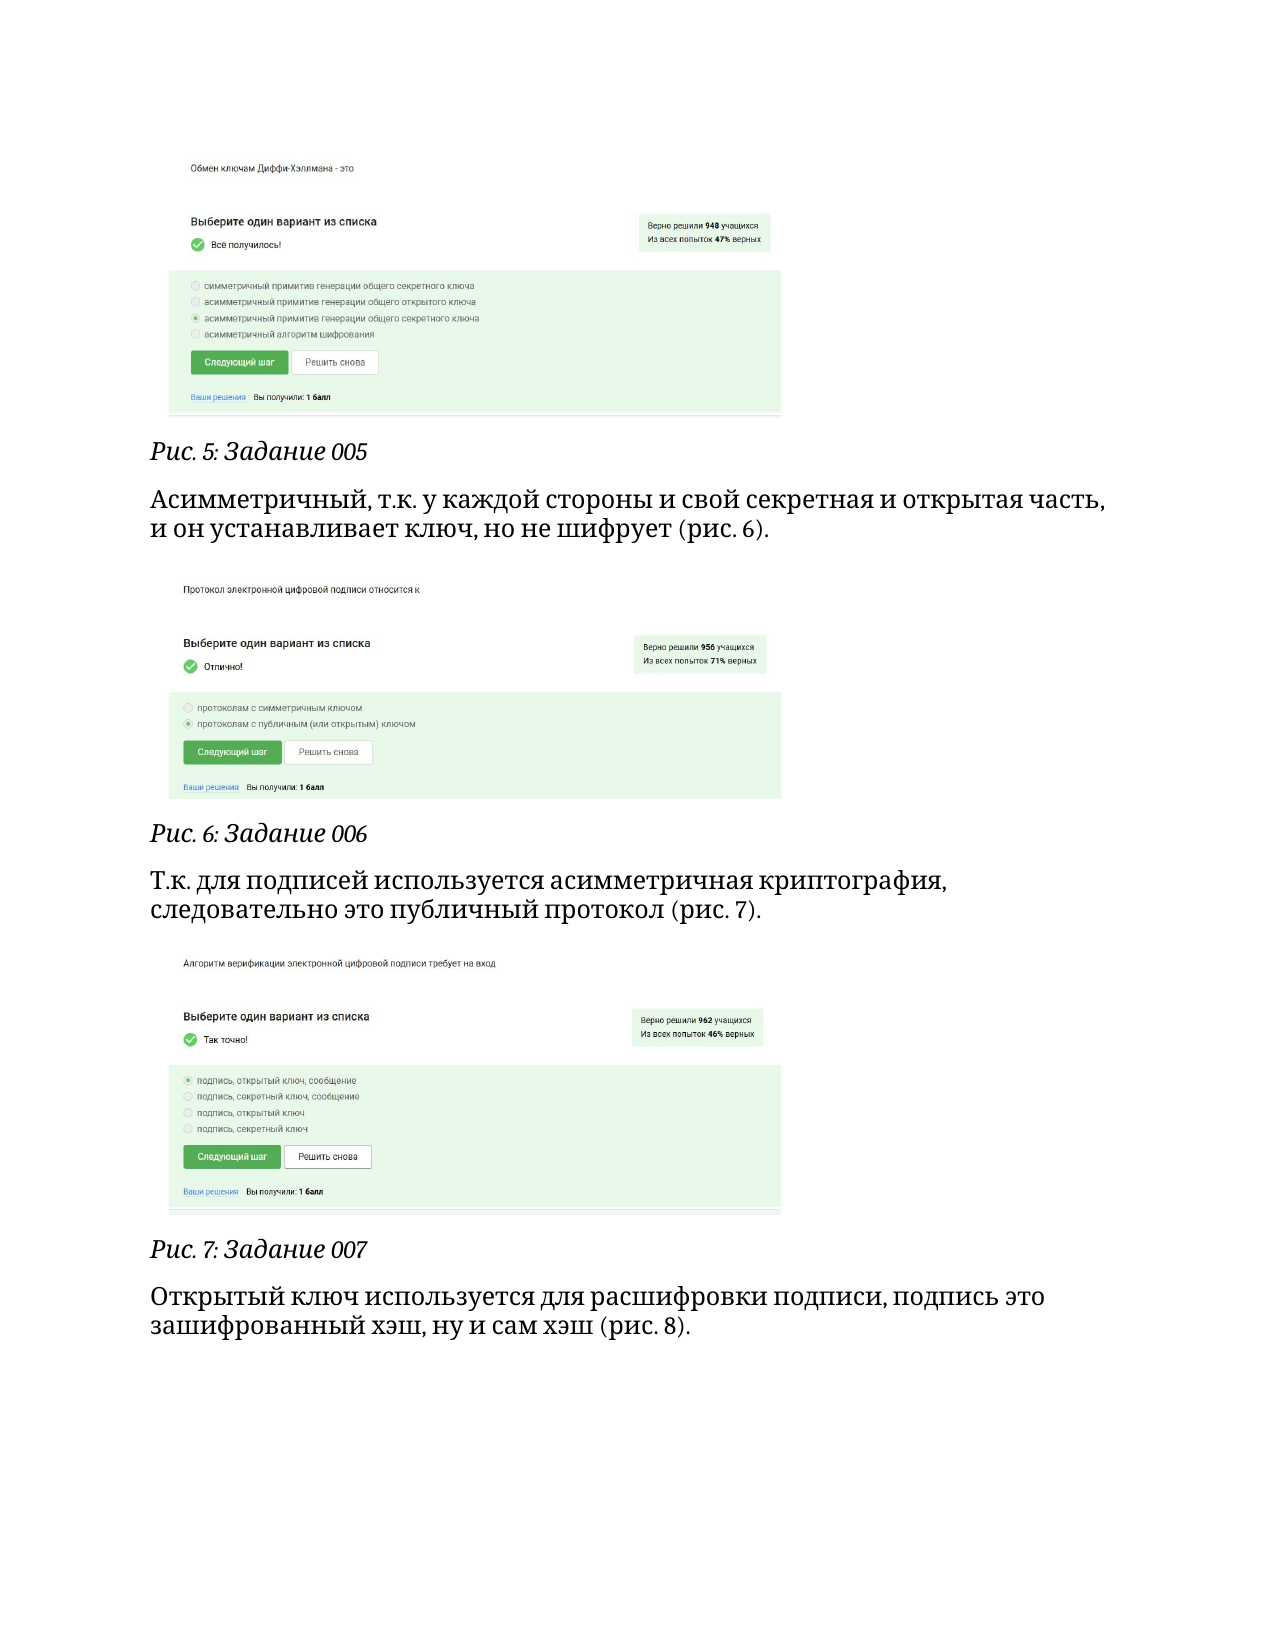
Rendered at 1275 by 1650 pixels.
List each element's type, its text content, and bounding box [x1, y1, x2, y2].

text Рис. 6: Задание 006 [150, 819, 1125, 848]
picture [168, 943, 782, 1215]
text Рис. 7: Задание 007 [150, 1236, 1125, 1264]
text Т.к. для подписей используется асимметричная криптография, следовательно это публичный протокол (рис. 7). [150, 867, 1125, 924]
text Асимметричный, т.к. у каждой стороны и свой секретная и открытая часть, и он устанавливает ключ, но не шифрует (рис. 6). [150, 486, 1125, 543]
text Рис. 5: Задание 005 [150, 438, 1125, 467]
picture [168, 562, 782, 799]
text Открытый ключ используется для расшифровки подписи, подпись это зашифрованный хэш, ну и сам хэш (рис. 8). [150, 1283, 1125, 1341]
picture [168, 150, 782, 418]
